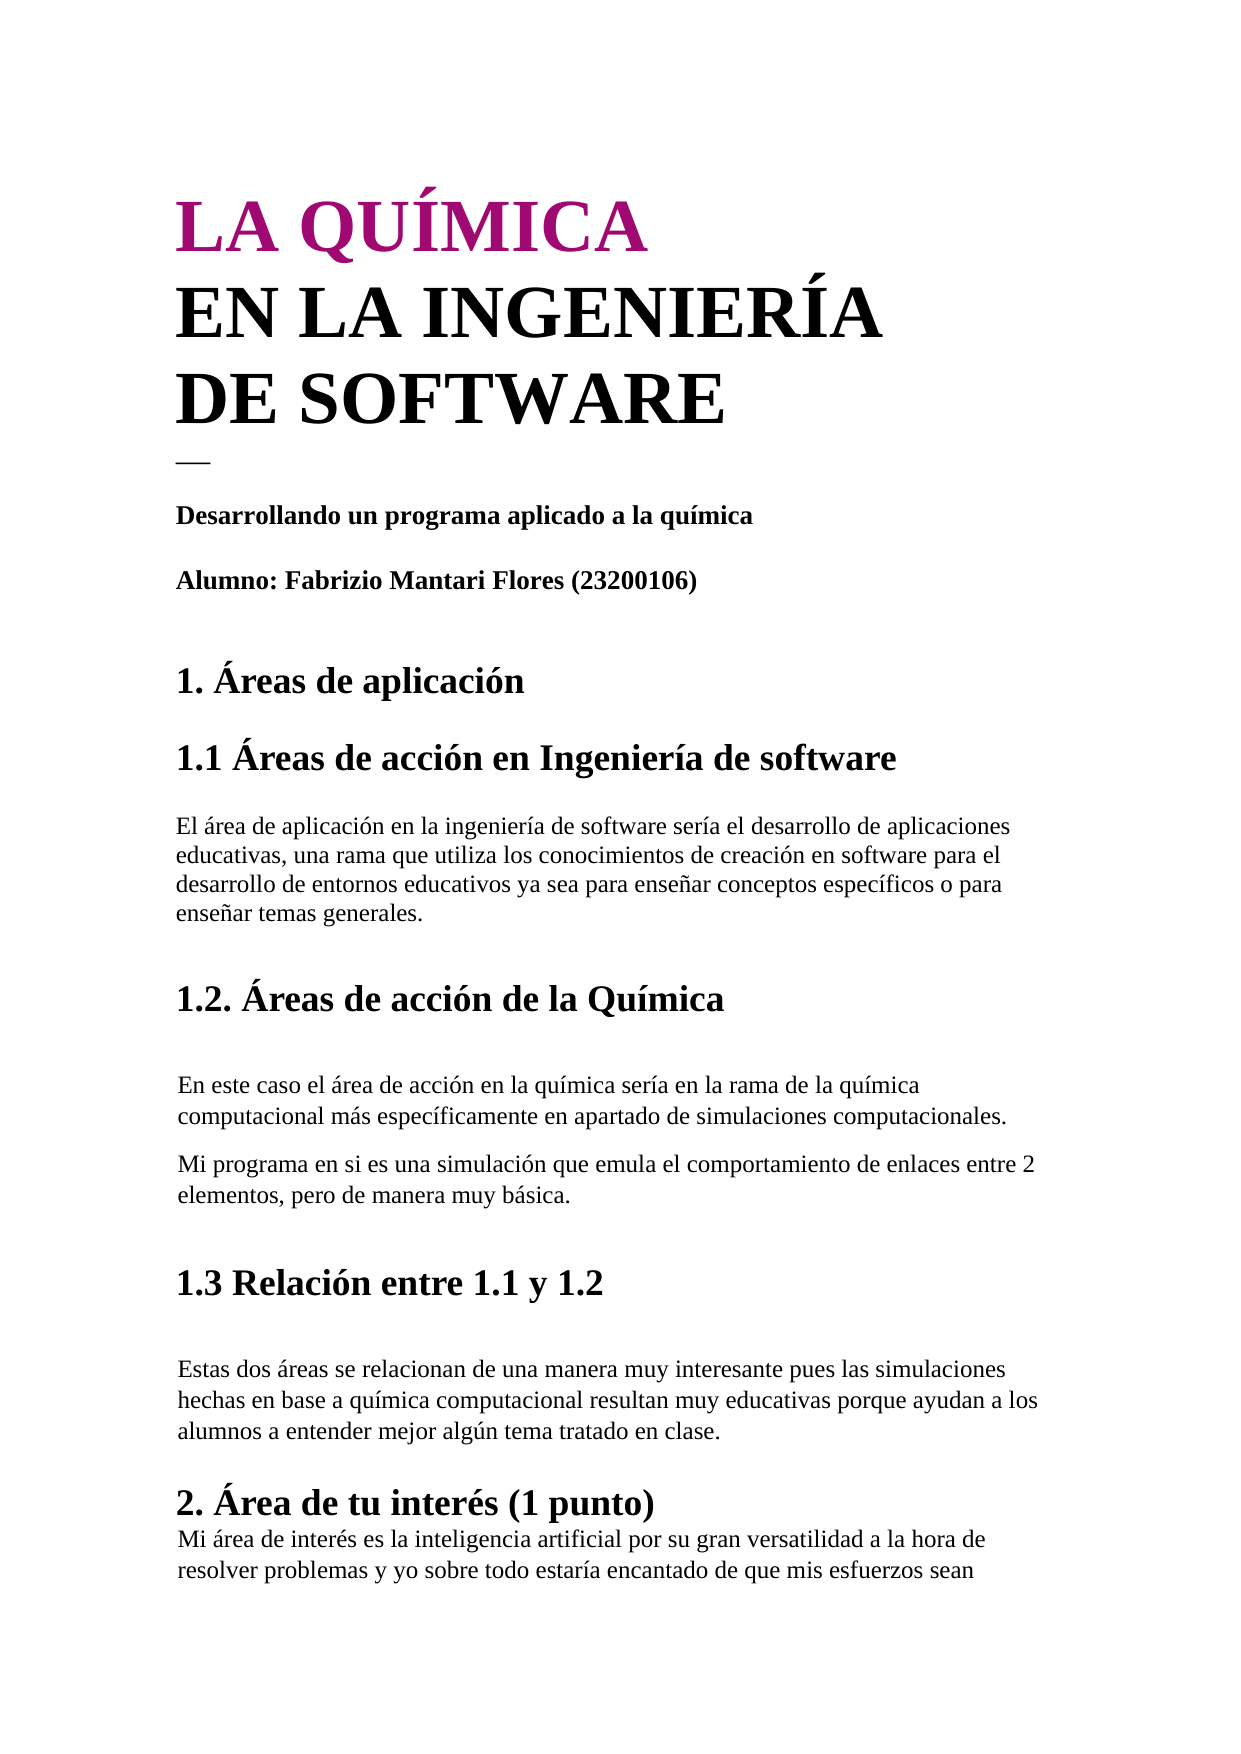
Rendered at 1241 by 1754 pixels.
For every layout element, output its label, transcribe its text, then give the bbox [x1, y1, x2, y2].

text En este caso el área de acción en la química sería en la rama de la química computacional más específicamente en apartado de simulaciones computacionales. [177, 1070, 1063, 1130]
subtitle 1.3 Relación entre 1.1 y 1.2 [176, 1261, 1064, 1304]
text Alumno: Fabrizio Mantari Flores (23200106) [176, 564, 1064, 595]
text ___ [176, 440, 1064, 466]
text Desarrollando un programa aplicado a la química [176, 499, 1064, 531]
subtitle 1.2. Áreas de acción de la Química [176, 976, 1064, 1019]
text 1.1 Áreas de acción en Ingeniería de software [176, 735, 1064, 778]
subtitle 2. Área de tu interés (1 punto) [176, 1481, 1064, 1524]
text Mi programa en si es una simulación que emula el comportamiento de enlaces entre 2 elementos, pero de manera muy básica. [177, 1149, 1063, 1208]
text LA QUÍMICA EN LA INGENIERÍA DE SOFTWARE [176, 181, 1064, 440]
text 1. Áreas de aplicación [176, 658, 1064, 702]
text Estas dos áreas se relacionan de una manera muy interesante pues las simulaciones hechas en base a química computacional resultan muy educativas porque ayudan a los alumnos a entender mejor algún tema tratado en clase. [177, 1354, 1063, 1445]
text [177, 1524, 1063, 1583]
text El área de aplicación en la ingeniería de software sería el desarrollo de aplicaciones educativas, una rama que utiliza los conocimientos de creación en software para el desarrollo de entornos educativos ya sea para enseñar conceptos específicos o para enseñar temas generales. [176, 811, 1064, 926]
